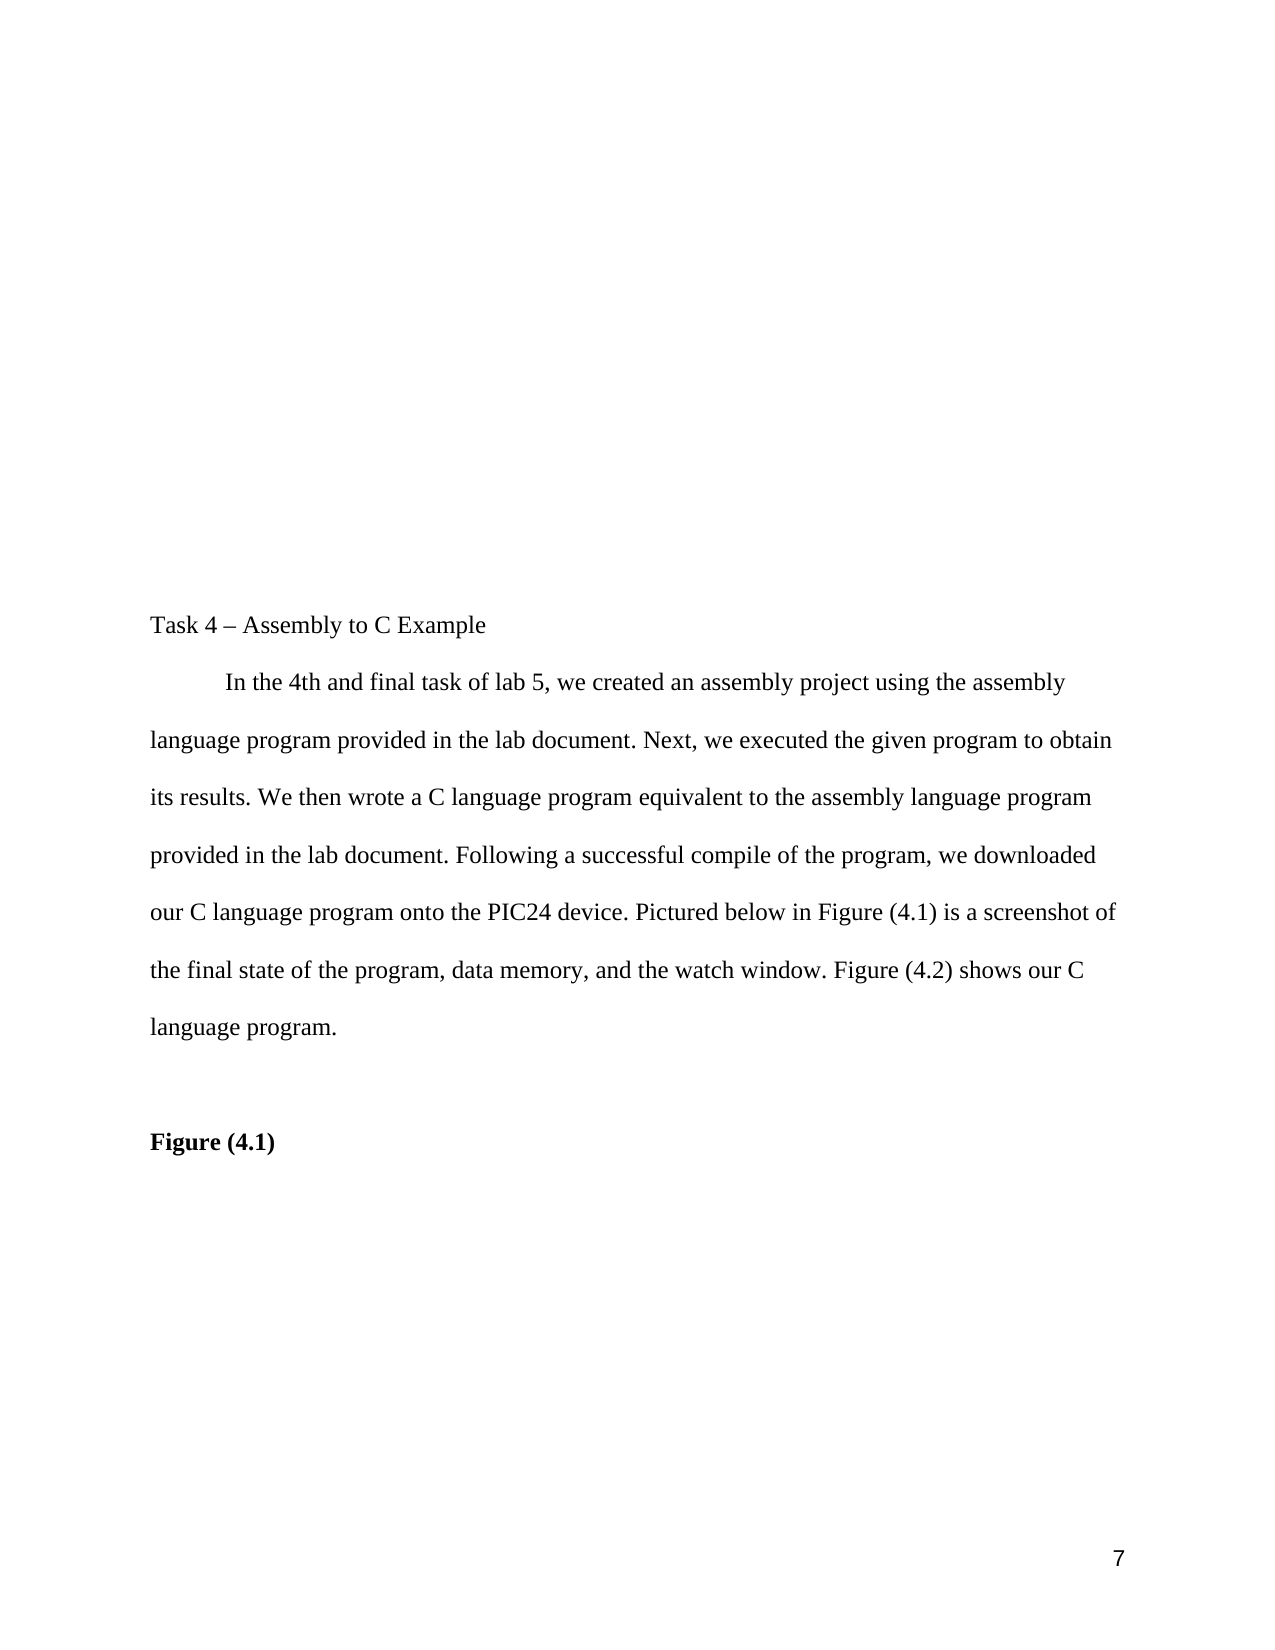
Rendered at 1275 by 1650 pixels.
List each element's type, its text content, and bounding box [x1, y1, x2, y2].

text Figure (4.1) [150, 1127, 1125, 1156]
text Task 4 – Assembly to C Example In the 4th and final task of lab 5, we created an assembly project using the assembly language program provided in the lab document. Next, we executed the given program to obtain its results. We then wrote a C language program equivalent to the assembly language program provided in the lab document. Following a successful compile of the program, we downloaded our C language program onto the PIC24 device. Pictured below in Figure (4.1) is a screenshot of the final state of the program, data memory, and the watch window. Figure (4.2) shows our C language program. [150, 610, 1125, 1041]
